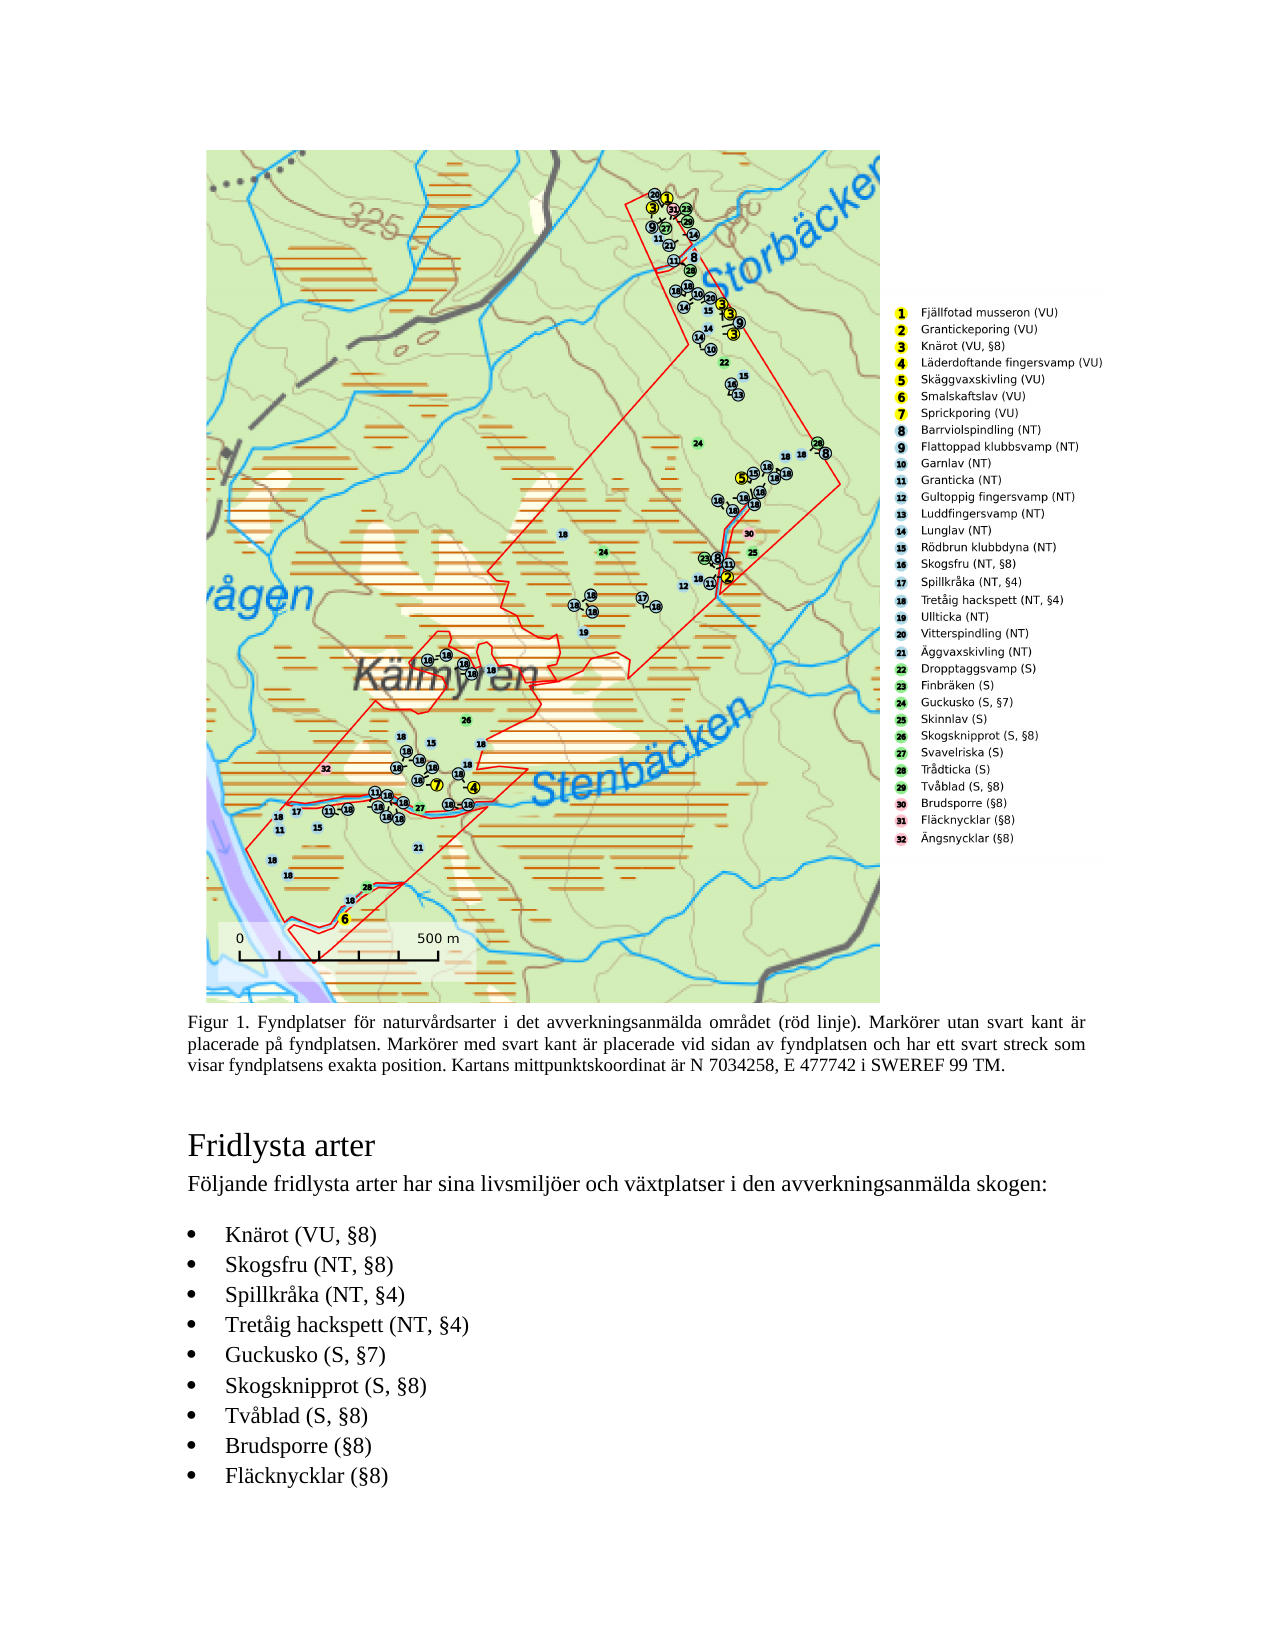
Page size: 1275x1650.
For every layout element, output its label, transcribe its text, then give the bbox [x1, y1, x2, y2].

picture [206, 150, 1107, 1003]
list Tretåig hackspett (NT, §4) [187, 1311, 1087, 1338]
list Fläcknycklar (§8) [187, 1462, 1087, 1489]
list Tvåblad (S, §8) [187, 1402, 1087, 1428]
list Skogsfru (NT, §8) [187, 1251, 1087, 1277]
list Spillkråka (NT, §4) [187, 1281, 1087, 1307]
list Brudsporre (§8) [187, 1432, 1087, 1458]
text Figur 1. Fyndplatser för naturvårdsarter i det avverkningsanmälda området (röd linje). Markörer utan svart kant är placerade på fyndplatsen. Markörer med svart kant är placerade vid sidan av fyndplatsen och har ett svart streck som visar fyndplatsens exakta position. Kartans mittpunktskoordinat är N 7034258, E 477742 i SWEREF 99 TM. [187, 1011, 1087, 1076]
subtitle Fridlysta arter [187, 1126, 1087, 1164]
text Följande fridlysta arter har sina livsmiljöer och växtplatser i den avverkningsanmälda skogen: [187, 1170, 1087, 1196]
list Knärot (VU, §8) [187, 1221, 1087, 1247]
list Skogsknipprot (S, §8) [187, 1372, 1087, 1398]
list Guckusko (S, §7) [187, 1342, 1087, 1368]
